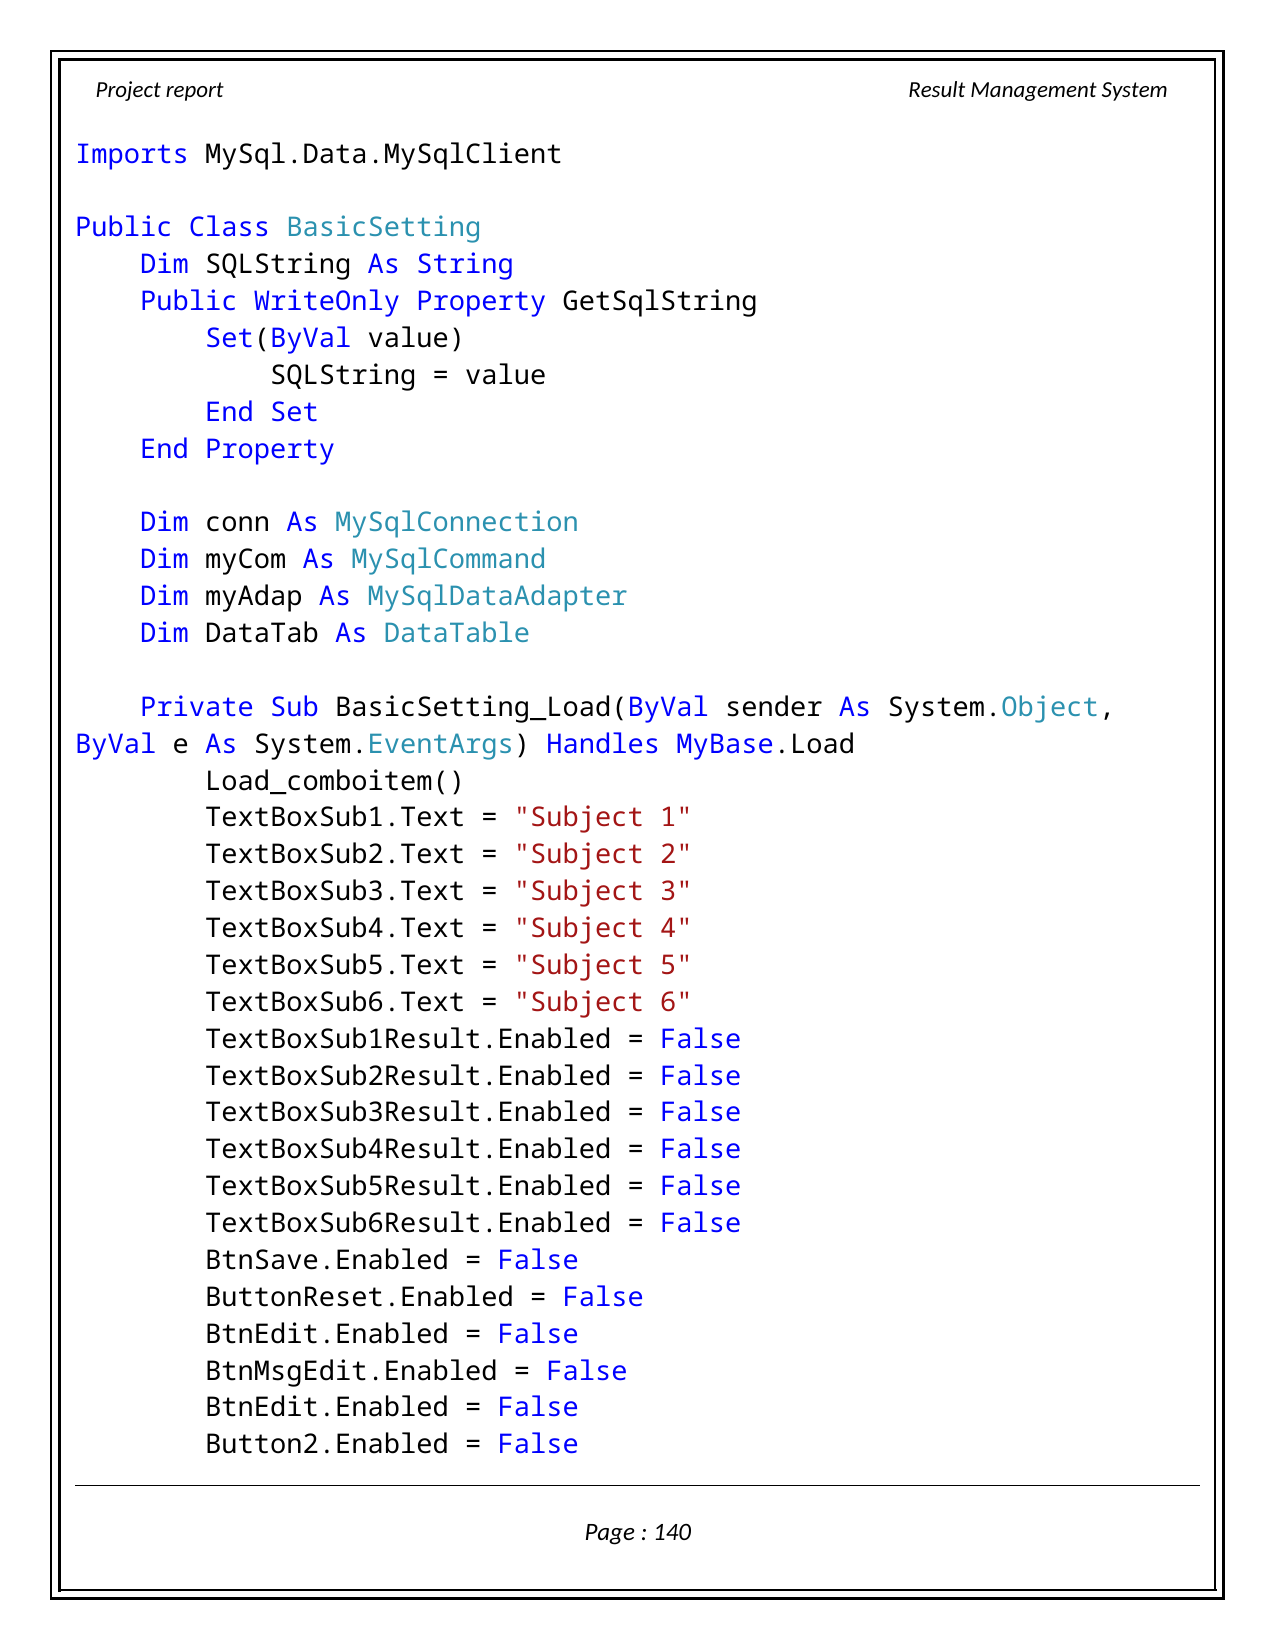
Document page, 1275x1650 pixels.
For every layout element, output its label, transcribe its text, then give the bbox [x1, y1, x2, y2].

text Dim myCom As MySqlCommand [75, 540, 1200, 577]
text Dim SQLString As String [75, 245, 1200, 282]
text Dim DataTab As DataTable [75, 613, 1200, 650]
text TextBoxSub1Result.Enabled = False [75, 1019, 1200, 1056]
text ButtonReset.Enabled = False [75, 1277, 1200, 1314]
text Private Sub BasicSetting_Load(ByVal sender As System.Object, ByVal e As System.EventArgs) Handles MyBase.Load [75, 687, 1200, 761]
text Imports MySql.Data.MySqlClient [75, 134, 1200, 171]
text End Set [75, 392, 1200, 429]
text Public WriteOnly Property GetSqlString [75, 282, 1200, 318]
text BtnEdit.Enabled = False [75, 1388, 1200, 1425]
text Button2.Enabled = False [75, 1425, 1200, 1462]
text Dim myAdap As MySqlDataAdapter [75, 577, 1200, 613]
text BtnEdit.Enabled = False [75, 1314, 1200, 1351]
text TextBoxSub4.Text = "Subject 4" [75, 908, 1200, 945]
text Public Class BasicSetting [75, 208, 1200, 245]
text TextBoxSub5.Text = "Subject 5" [75, 945, 1200, 982]
text SQLString = value [75, 355, 1200, 392]
text Set(ByVal value) [75, 318, 1200, 355]
text TextBoxSub6Result.Enabled = False [75, 1203, 1200, 1240]
text TextBoxSub2Result.Enabled = False [75, 1056, 1200, 1093]
text TextBoxSub5Result.Enabled = False [75, 1167, 1200, 1203]
text TextBoxSub1.Text = "Subject 1" [75, 798, 1200, 835]
text TextBoxSub4Result.Enabled = False [75, 1130, 1200, 1167]
text TextBoxSub3.Text = "Subject 3" [75, 872, 1200, 908]
text Load_comboitem() [75, 761, 1200, 798]
text BtnSave.Enabled = False [75, 1240, 1200, 1277]
text TextBoxSub6.Text = "Subject 6" [75, 982, 1200, 1019]
text BtnMsgEdit.Enabled = False [75, 1351, 1200, 1388]
text TextBoxSub2.Text = "Subject 2" [75, 835, 1200, 872]
text TextBoxSub3Result.Enabled = False [75, 1093, 1200, 1130]
text End Property [75, 429, 1200, 466]
text Dim conn As MySqlConnection [75, 503, 1200, 540]
